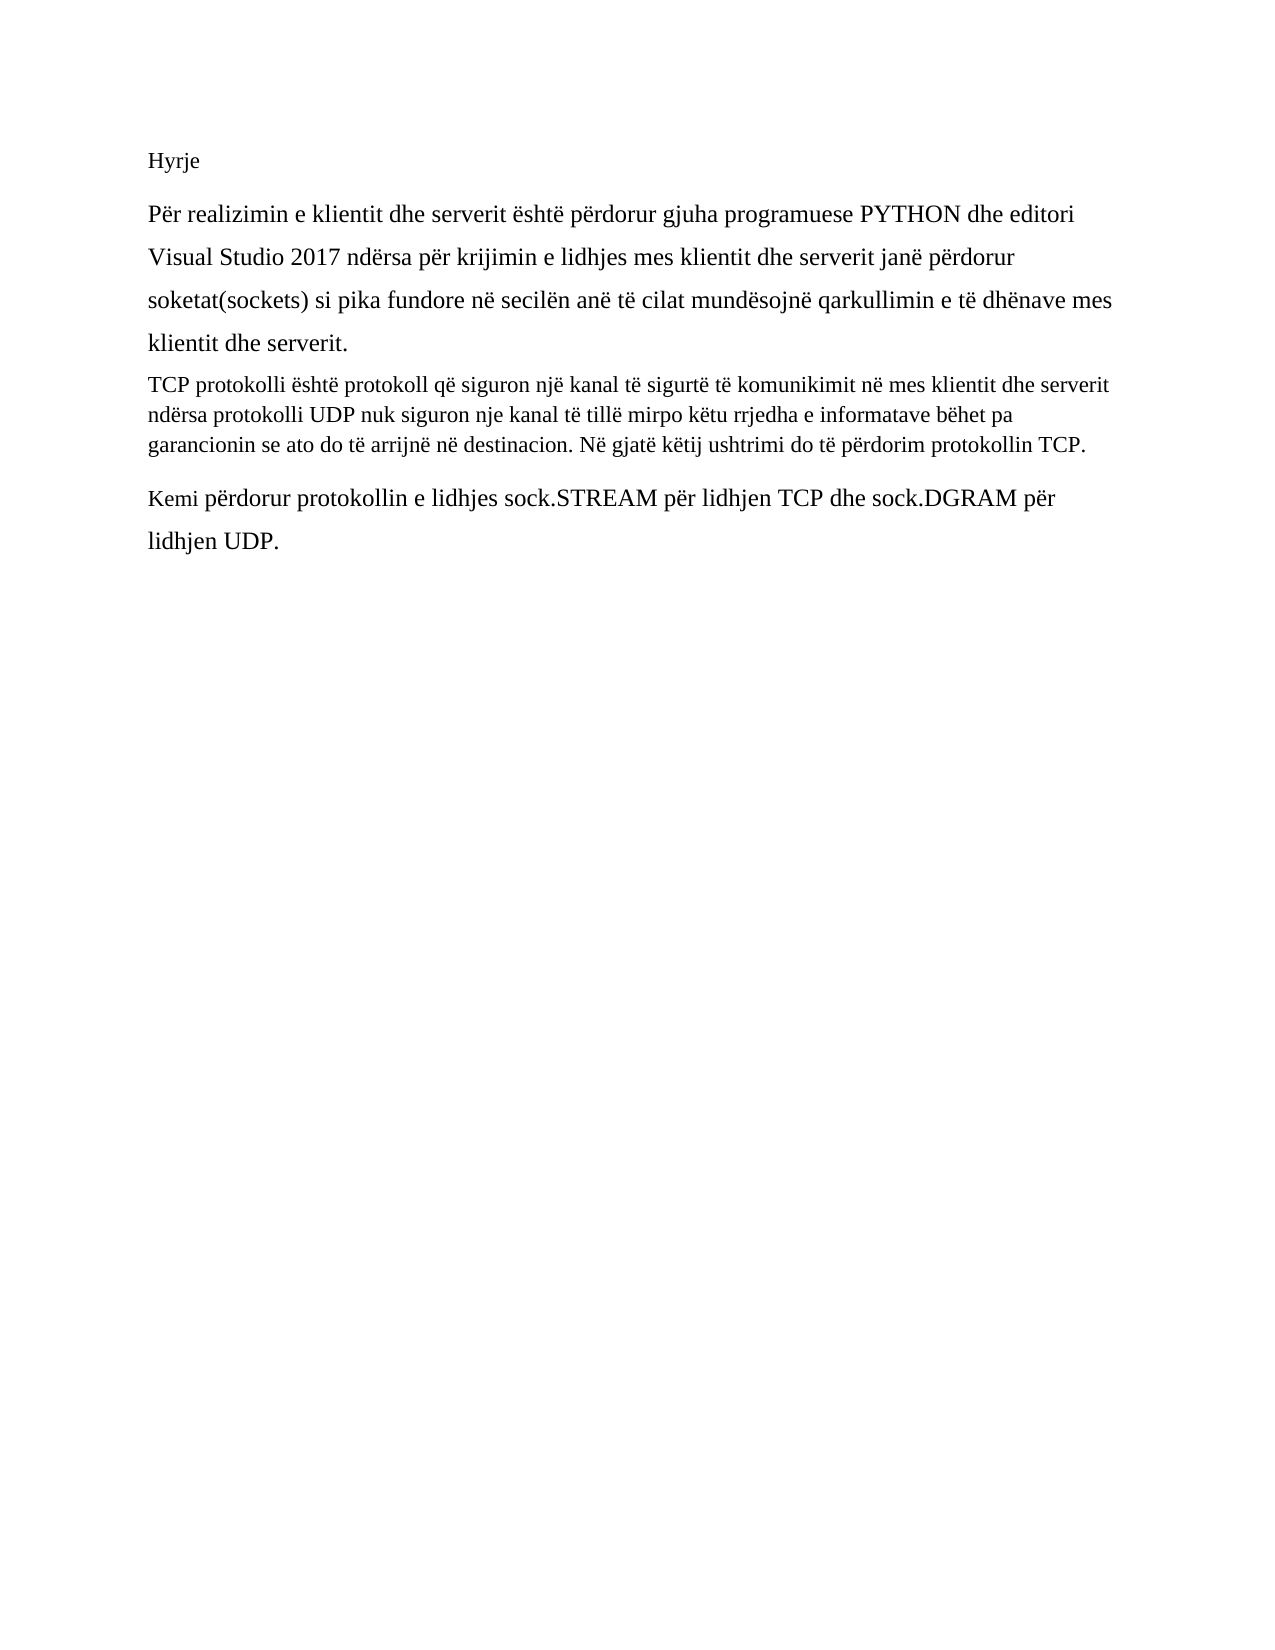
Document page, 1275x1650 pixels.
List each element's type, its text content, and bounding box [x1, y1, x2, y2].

text Kemi përdorur protokollin e lidhjes sock.STREAM për lidhjen TCP dhe sock.DGRAM për lidhjen UDP. [148, 483, 1127, 554]
text Hyrje [148, 148, 1127, 174]
text Për realizimin e klientit dhe serverit është përdorur gjuha programuese PYTHON dhe editori Visual Studio 2017 ndërsa për krijimin e lidhjes mes klientit dhe serverit janë përdorur soketat(sockets) si pika fundore në secilën anë të cilat mundësojnë qarkullimin e të dhënave mes klientit dhe serverit. [148, 199, 1127, 357]
text TCP protokolli është protokoll që siguron një kanal të sigurtë të komunikimit në mes klientit dhe serverit ndërsa protokolli UDP nuk siguron nje kanal të tillë mirpo këtu rrjedha e informatave bëhet pa garancionin se ato do të arrijnë në destinacion. Në gjatë këtij ushtrimi do të përdorim protokollin TCP. [148, 371, 1127, 458]
